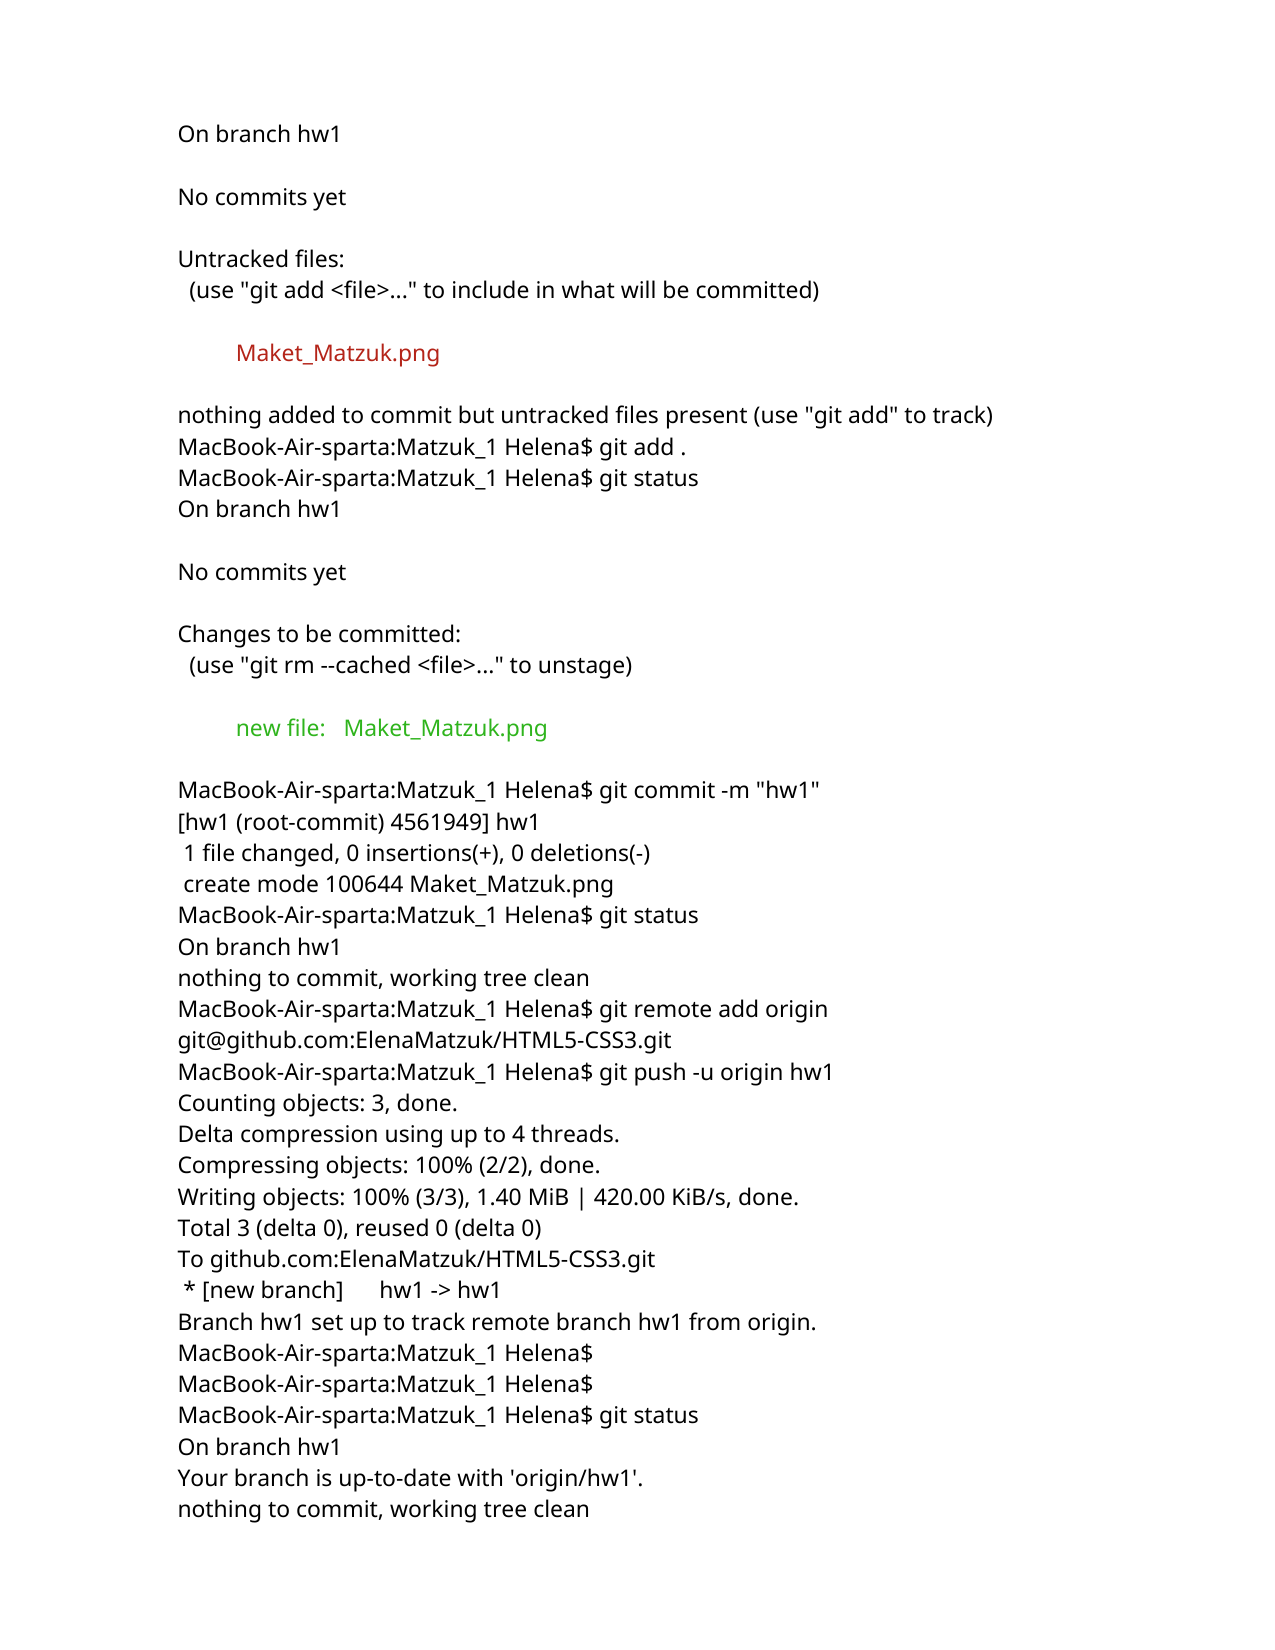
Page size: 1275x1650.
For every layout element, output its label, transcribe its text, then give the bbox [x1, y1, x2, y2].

text MacBook-Air-sparta:Matzuk_1 Helena$ git status [177, 899, 1186, 931]
text nothing to commit, working tree clean [177, 962, 1186, 993]
text Delta compression using up to 4 threads. [177, 1118, 1186, 1149]
text [hw1 (root-commit) 4561949] hw1 [177, 806, 1186, 837]
text On branch hw1 [177, 931, 1186, 962]
text Maket_Matzuk.png [177, 337, 1186, 368]
text Untracked files: [177, 243, 1186, 274]
text 1 file changed, 0 insertions(+), 0 deletions(-) [177, 837, 1186, 868]
text MacBook-Air-sparta:Matzuk_1 Helena$ git status [177, 462, 1186, 493]
text Branch hw1 set up to track remote branch hw1 from origin. [177, 1306, 1186, 1337]
text Compressing objects: 100% (2/2), done. [177, 1149, 1186, 1181]
text Changes to be committed: [177, 618, 1186, 649]
text Total 3 (delta 0), reused 0 (delta 0) [177, 1212, 1186, 1243]
text MacBook-Air-sparta:Matzuk_1 Helena$ git status [177, 1399, 1186, 1431]
text MacBook-Air-sparta:Matzuk_1 Helena$ [177, 1368, 1186, 1399]
text On branch hw1 [177, 118, 1186, 149]
text (use "git rm --cached <file>..." to unstage) [177, 649, 1186, 681]
text No commits yet [177, 556, 1186, 587]
text On branch hw1 [177, 493, 1186, 524]
text Writing objects: 100% (3/3), 1.40 MiB | 420.00 KiB/s, done. [177, 1181, 1186, 1212]
text MacBook-Air-sparta:Matzuk_1 Helena$ git remote add origin git@github.com:ElenaMatzuk/HTML5-CSS3.git [177, 993, 1186, 1056]
text MacBook-Air-sparta:Matzuk_1 Helena$ [177, 1337, 1186, 1368]
text No commits yet [177, 181, 1186, 212]
text (use "git add <file>..." to include in what will be committed) [177, 274, 1186, 306]
text Your branch is up-to-date with 'origin/hw1'. [177, 1462, 1186, 1493]
text nothing to commit, working tree clean [177, 1493, 1186, 1524]
text new file: Maket_Matzuk.png [177, 712, 1186, 743]
text On branch hw1 [177, 1431, 1186, 1462]
text MacBook-Air-sparta:Matzuk_1 Helena$ git add . [177, 431, 1186, 462]
text nothing added to commit but untracked files present (use "git add" to track) [177, 399, 1186, 431]
text create mode 100644 Maket_Matzuk.png [177, 868, 1186, 899]
text MacBook-Air-sparta:Matzuk_1 Helena$ git commit -m "hw1" [177, 774, 1186, 806]
text To github.com:ElenaMatzuk/HTML5-CSS3.git [177, 1243, 1186, 1274]
text * [new branch] hw1 -> hw1 [177, 1274, 1186, 1306]
text Counting objects: 3, done. [177, 1087, 1186, 1118]
text MacBook-Air-sparta:Matzuk_1 Helena$ git push -u origin hw1 [177, 1056, 1186, 1087]
